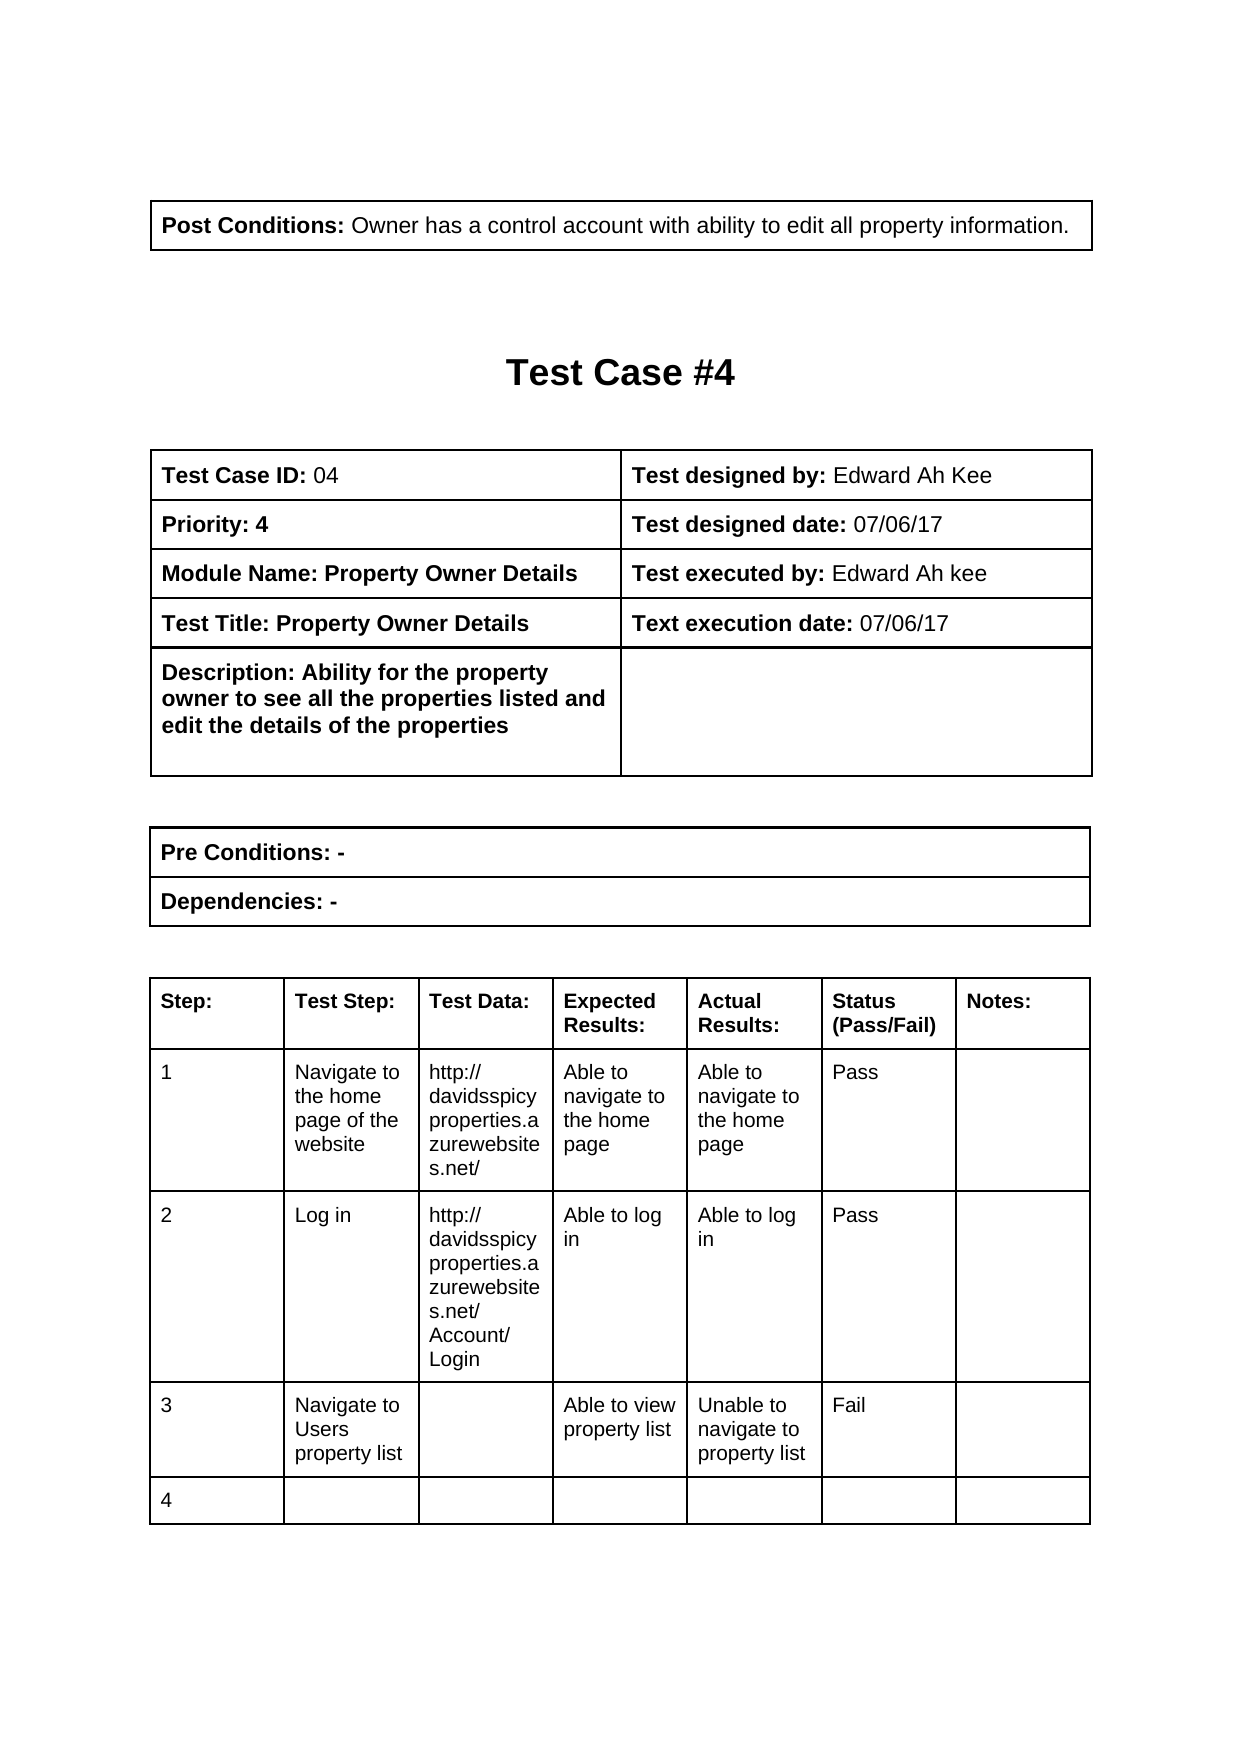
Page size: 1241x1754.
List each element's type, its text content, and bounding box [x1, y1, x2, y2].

table_cell [957, 1383, 1089, 1476]
table_header Test Case ID: 04 [152, 451, 620, 498]
table_cell Able to log in [554, 1192, 686, 1381]
table_cell [688, 1478, 821, 1522]
table_cell Able to log in [688, 1192, 821, 1381]
table_cell Priority: 4 [152, 501, 620, 548]
table_cell http://davidsspicyproperties.azurewebsites.net/ [420, 1050, 552, 1190]
text Test Case #4 [150, 350, 1090, 393]
table_cell [823, 1478, 955, 1522]
table_header Post Conditions: Owner has a control account with ability to edit all property information. [152, 202, 1091, 249]
table_cell Text execution date: 07/06/17 [622, 599, 1091, 646]
table_cell Pass [823, 1192, 955, 1381]
table_cell [554, 1478, 686, 1522]
table_cell Test Title: Property Owner Details [152, 599, 620, 646]
table_cell Able to view property list [554, 1383, 686, 1476]
table_cell Able to navigate to the home page [688, 1050, 821, 1190]
table_cell Test designed date: 07/06/17 [622, 501, 1091, 548]
table_cell Test executed by: Edward Ah kee [622, 550, 1091, 597]
table_cell 4 [151, 1478, 283, 1522]
table_cell Fail [823, 1383, 955, 1476]
table_header Notes: [957, 979, 1089, 1047]
table_cell 1 [151, 1050, 283, 1190]
table_cell Pass [823, 1050, 955, 1190]
table_cell Log in [285, 1192, 418, 1381]
table_header Actual Results: [688, 979, 821, 1047]
table_header Status (Pass/Fail) [823, 979, 955, 1047]
table_cell [420, 1383, 552, 1476]
table_header Pre Conditions: - [151, 829, 1089, 876]
table_cell Navigate to the home page of the website [285, 1050, 418, 1190]
table_cell Navigate to Users property list [285, 1383, 418, 1476]
table_header Expected Results: [554, 979, 686, 1047]
table_cell 3 [151, 1383, 283, 1476]
table_cell Unable to navigate to property list [688, 1383, 821, 1476]
table_cell [957, 1478, 1089, 1522]
table_cell [420, 1478, 552, 1522]
table_cell 2 [151, 1192, 283, 1381]
table_header Test designed by: Edward Ah Kee [622, 451, 1091, 498]
table_header Test Data: [420, 979, 552, 1047]
table_cell [622, 649, 1091, 775]
table_cell [957, 1050, 1089, 1190]
table_cell Description: Ability for the property owner to see all the properties listed and edit the details of the properties [152, 649, 620, 775]
table_cell http://davidsspicyproperties.azurewebsites.net/Account/Login [420, 1192, 552, 1381]
table_cell Module Name: Property Owner Details [152, 550, 620, 597]
table_cell Able to navigate to the home page [554, 1050, 686, 1190]
table_header Test Step: [285, 979, 418, 1047]
table_cell [957, 1192, 1089, 1381]
table_cell [285, 1478, 418, 1522]
table_cell Dependencies: - [151, 878, 1089, 925]
table_header Step: [151, 979, 283, 1047]
